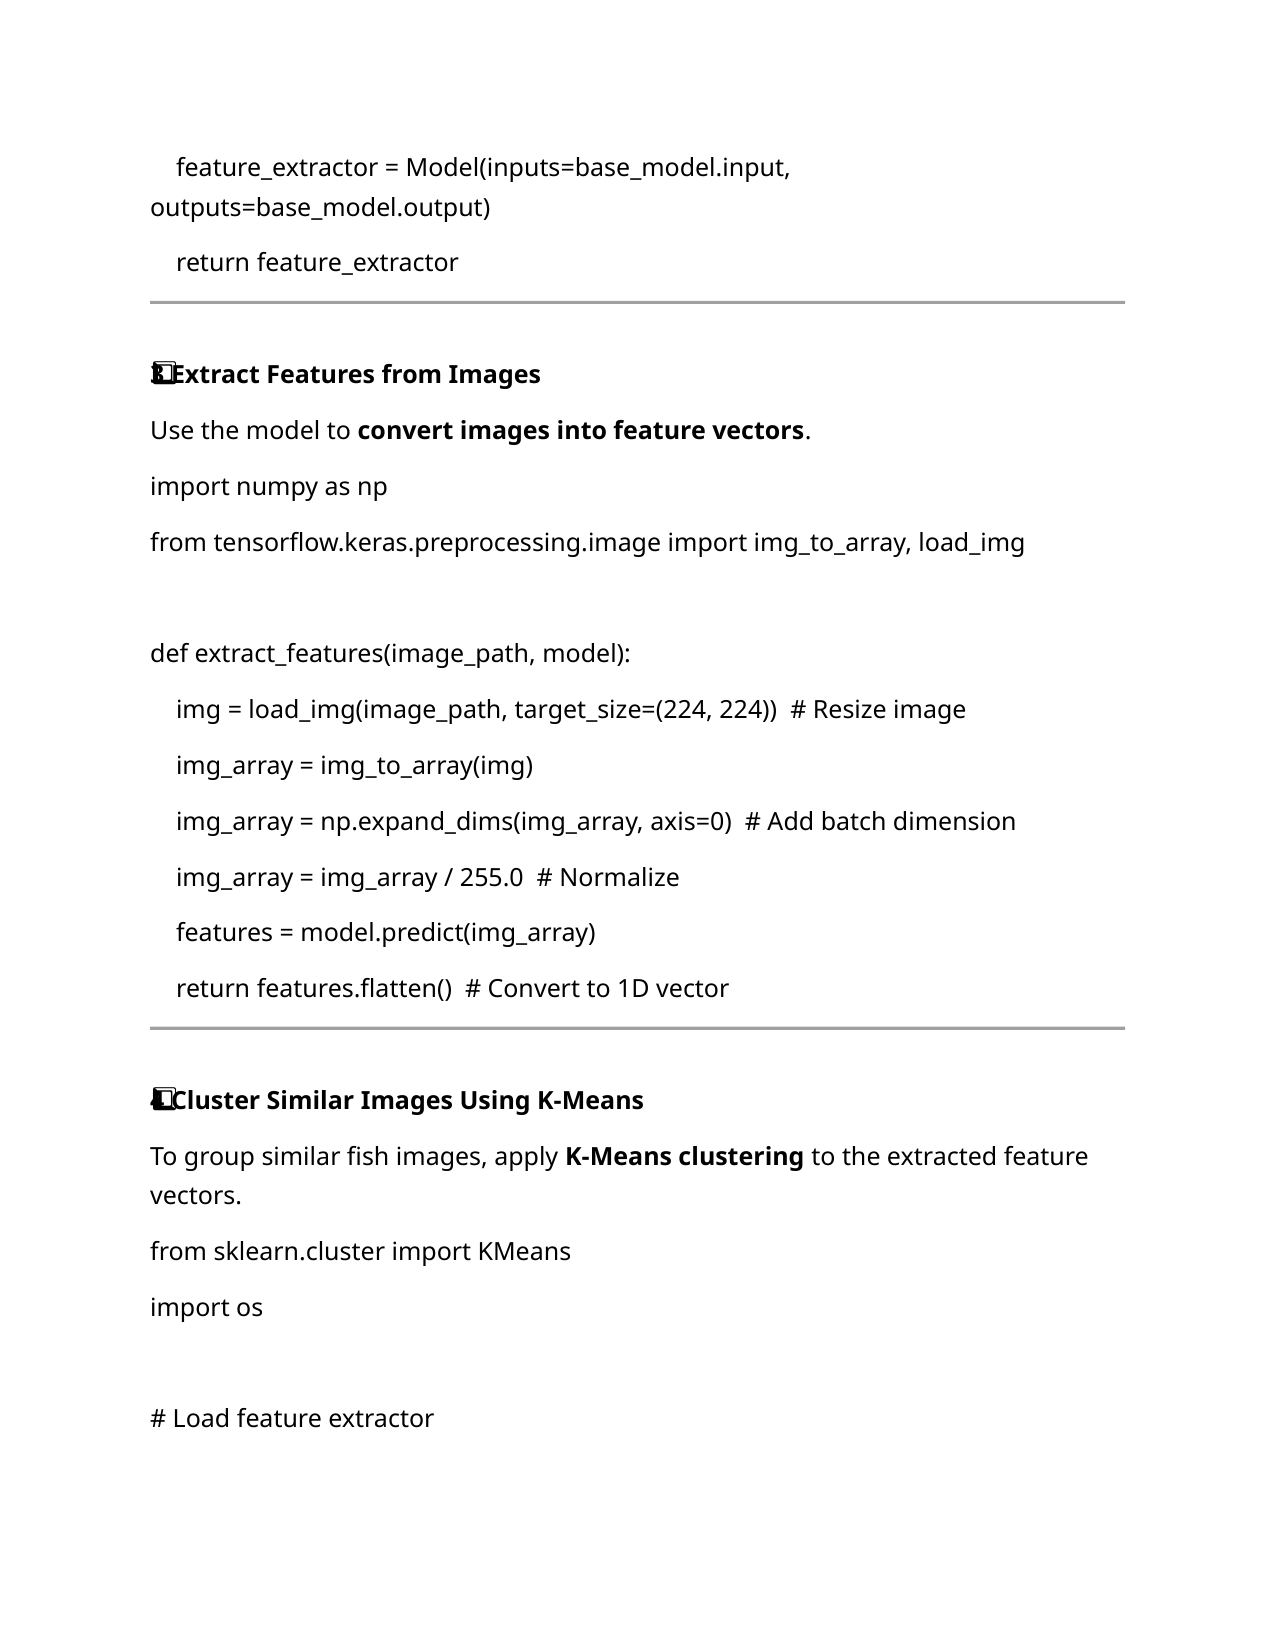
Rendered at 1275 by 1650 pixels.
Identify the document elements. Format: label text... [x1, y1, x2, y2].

text from sklearn.cluster import KMeans [150, 1233, 1125, 1267]
text img_array = img_to_array(img) [150, 747, 1125, 782]
text img_array = img_array / 255.0 # Normalize [150, 859, 1125, 893]
text 3️⃣ Extract Features from Images [150, 357, 1125, 391]
text import numpy as np [150, 468, 1125, 502]
text To group similar fish images, apply K-Means clustering to the extracted feature vectors. [150, 1138, 1125, 1212]
text img = load_img(image_path, target_size=(224, 224)) # Resize image [150, 692, 1125, 726]
text 4️⃣ Cluster Similar Images Using K-Means [150, 1082, 1125, 1117]
text # Load feature extractor [150, 1401, 1125, 1435]
text def extract_features(image_path, model): [150, 636, 1125, 670]
text features = model.predict(img_array) [150, 915, 1125, 949]
text Use the model to convert images into feature vectors. [150, 412, 1125, 447]
text import os [150, 1289, 1125, 1323]
text return features.flatten() # Convert to 1D vector [150, 971, 1125, 1005]
text img_array = np.expand_dims(img_array, axis=0) # Add batch dimension [150, 803, 1125, 837]
text return feature_extractor [150, 245, 1125, 279]
text from tensorflow.keras.preprocessing.image import img_to_array, load_img [150, 524, 1125, 558]
text feature_extractor = Model(inputs=base_model.input, outputs=base_model.output) [150, 150, 1125, 223]
